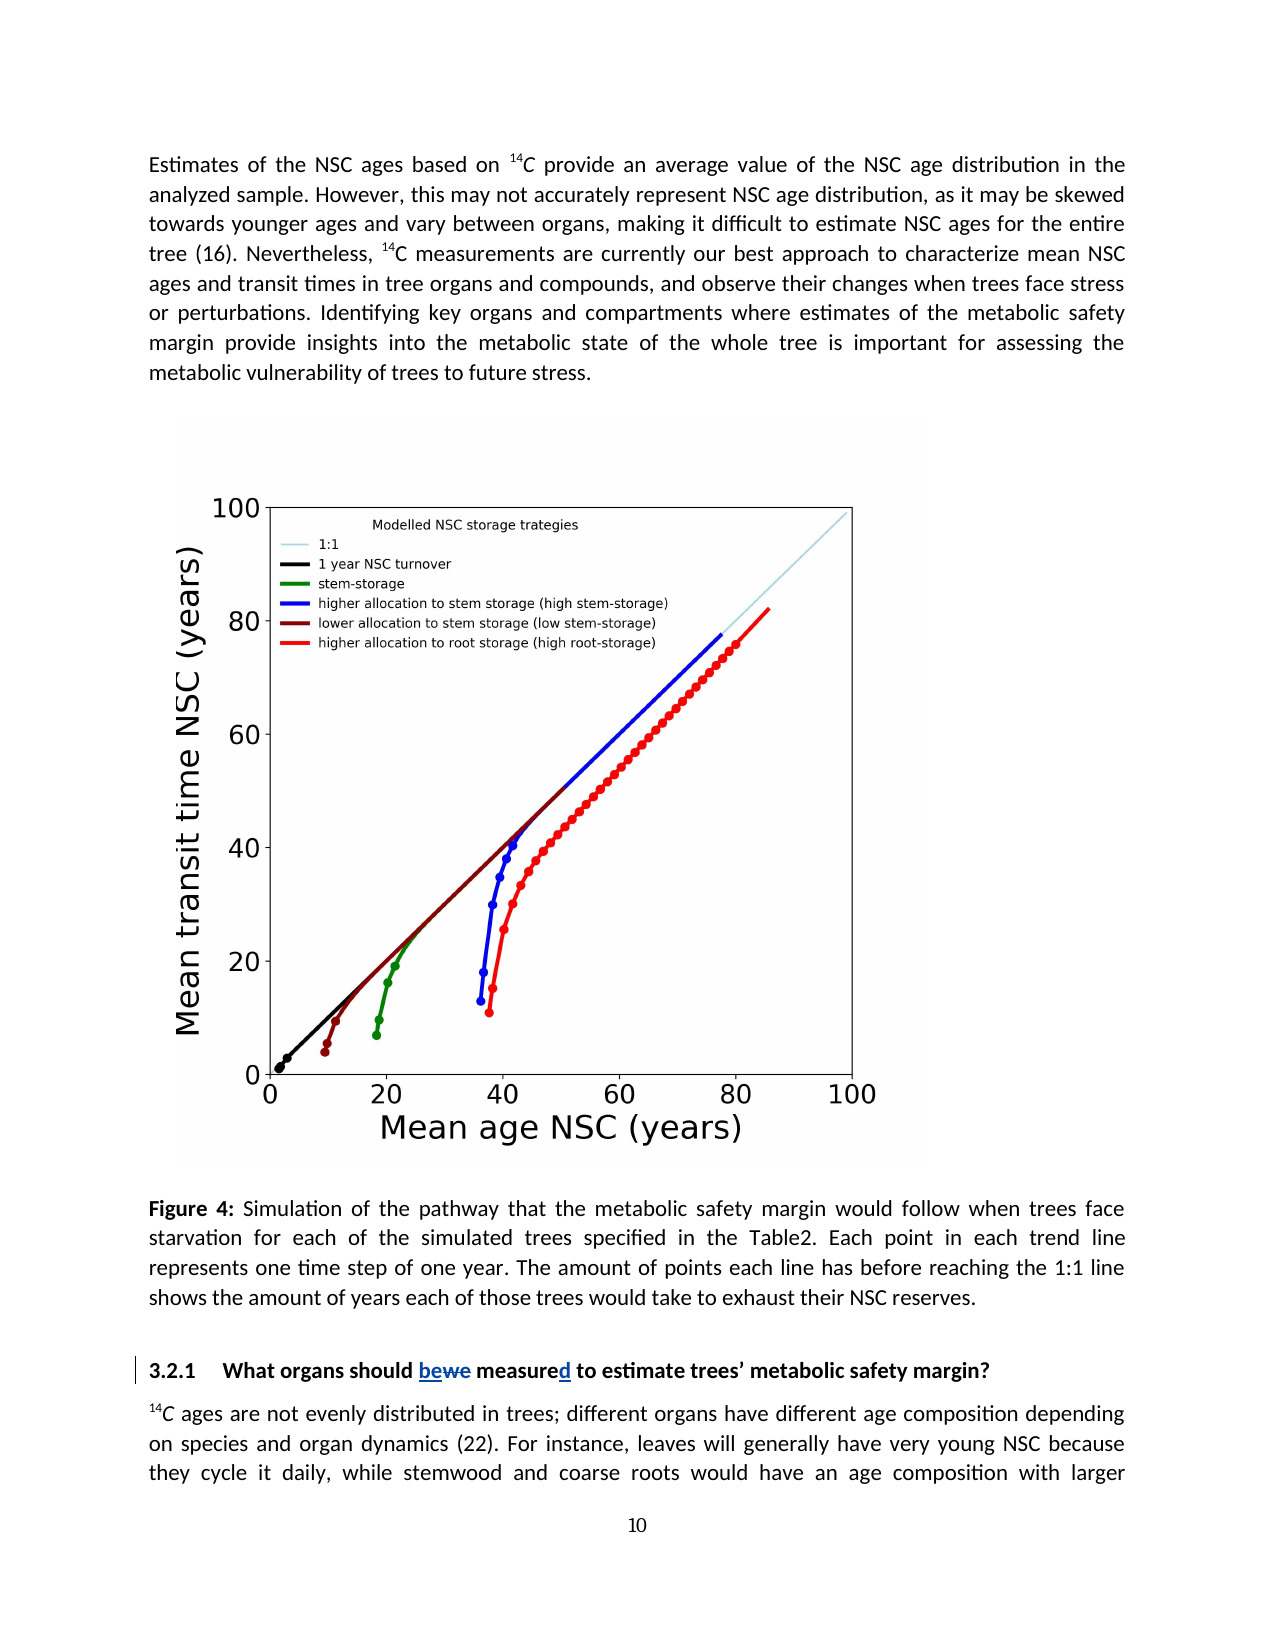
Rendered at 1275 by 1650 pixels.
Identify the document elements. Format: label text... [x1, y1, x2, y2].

text Estimates of the NSC ages based on 14C provide an average value of the NSC age distribution in the analyzed sample. However, this may not accurately represent NSC age distribution, as it may be skewed towards younger ages and vary between organs, making it difficult to estimate NSC ages for the entire tree (16). Nevertheless, 14C measurements are currently our best approach to characterize mean NSC ages and transit times in tree organs and compounds, and observe their changes when trees face stress or perturbations. Identifying key organs and compartments where estimates of the metabolic safety margin provide insights into the metabolic state of the whole tree is important for assessing the metabolic vulnerability of trees to future stress. [148, 150, 1127, 386]
text 3.2.1 What organs should measure to estimate trees’ metabolic safety margin? [148, 1356, 1125, 1384]
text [148, 1399, 1127, 1487]
picture [176, 418, 927, 1168]
text Figure 4: Simulation of the pathway that the metabolic safety margin would follow when trees face starvation for each of the simulated trees specified in the Table2. Each point in each trend line represents one time step of one year. The amount of points each line has before reaching the 1:1 line shows the amount of years each of those trees would take to exhaust their NSC reserves. [148, 1194, 1127, 1311]
